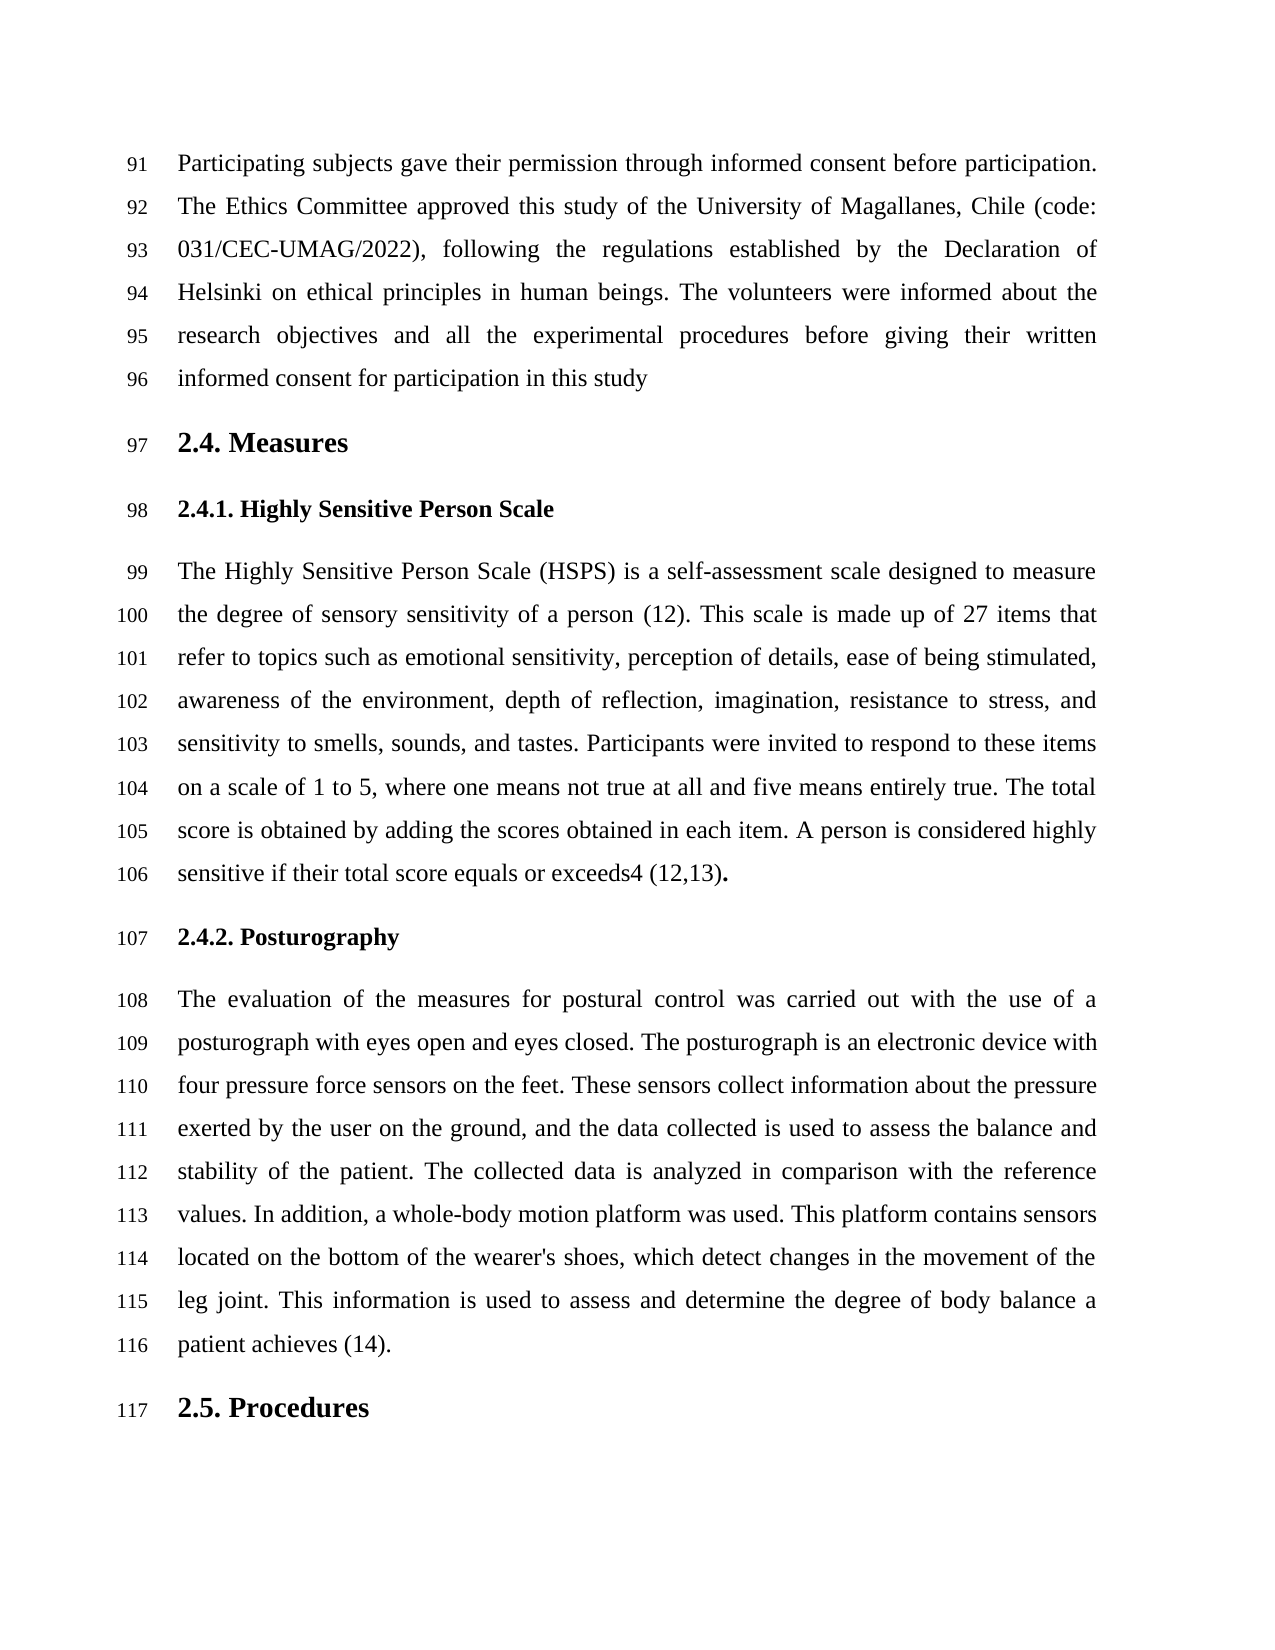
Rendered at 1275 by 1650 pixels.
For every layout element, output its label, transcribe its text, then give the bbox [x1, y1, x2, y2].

text The Highly Sensitive Person Scale (HSPS) is a self-assessment scale designed to measure the degree of sensory sensitivity of a person . This scale is made up of 27 items that refer to topics such as emotional sensitivity, perception of details, ease of being stimulated, awareness of the environment, depth of reflection, imagination, resistance to stress, and sensitivity to smells, sounds, and tastes. Participants were invited to respond to these items on a scale of 1 to 5, where one means not true at all and five means entirely true. The total score is obtained by adding the scores obtained in each item. A person is considered highly sensitive if their total score equals or exceeds4 . [177, 556, 1098, 887]
text 2.4. Measures [177, 425, 1098, 459]
text 2.4.1. Highly Sensitive Person Scale [177, 494, 1098, 523]
text 2.5. Procedures [177, 1391, 1098, 1424]
subtitle Participating subjects gave their permission through informed consent before participation. The Ethics Committee approved this study of the University of Magallanes, Chile (code: 031/CEC-UMAG/2022), following the regulations established by the Declaration of Helsinki on ethical principles in human beings. The volunteers were informed about the research objectives and all the experimental procedures before giving their written informed consent for participation in this study [177, 148, 1098, 392]
subtitle 2.4.2. Posturography [177, 922, 1098, 951]
text The evaluation of the measures for postural control was carried out with the use of a posturograph with eyes open and eyes closed. The posturograph is an electronic device with four pressure force sensors on the feet. These sensors collect information about the pressure exerted by the user on the ground, and the data collected is used to assess the balance and stability of the patient. The collected data is analyzed in comparison with the reference values. In addition, a whole-body motion platform was used. This platform contains sensors located on the bottom of the wearer's shoes, which detect changes in the movement of the leg joint. This information is used to assess and determine the degree of body balance a patient achieves . [177, 984, 1098, 1357]
